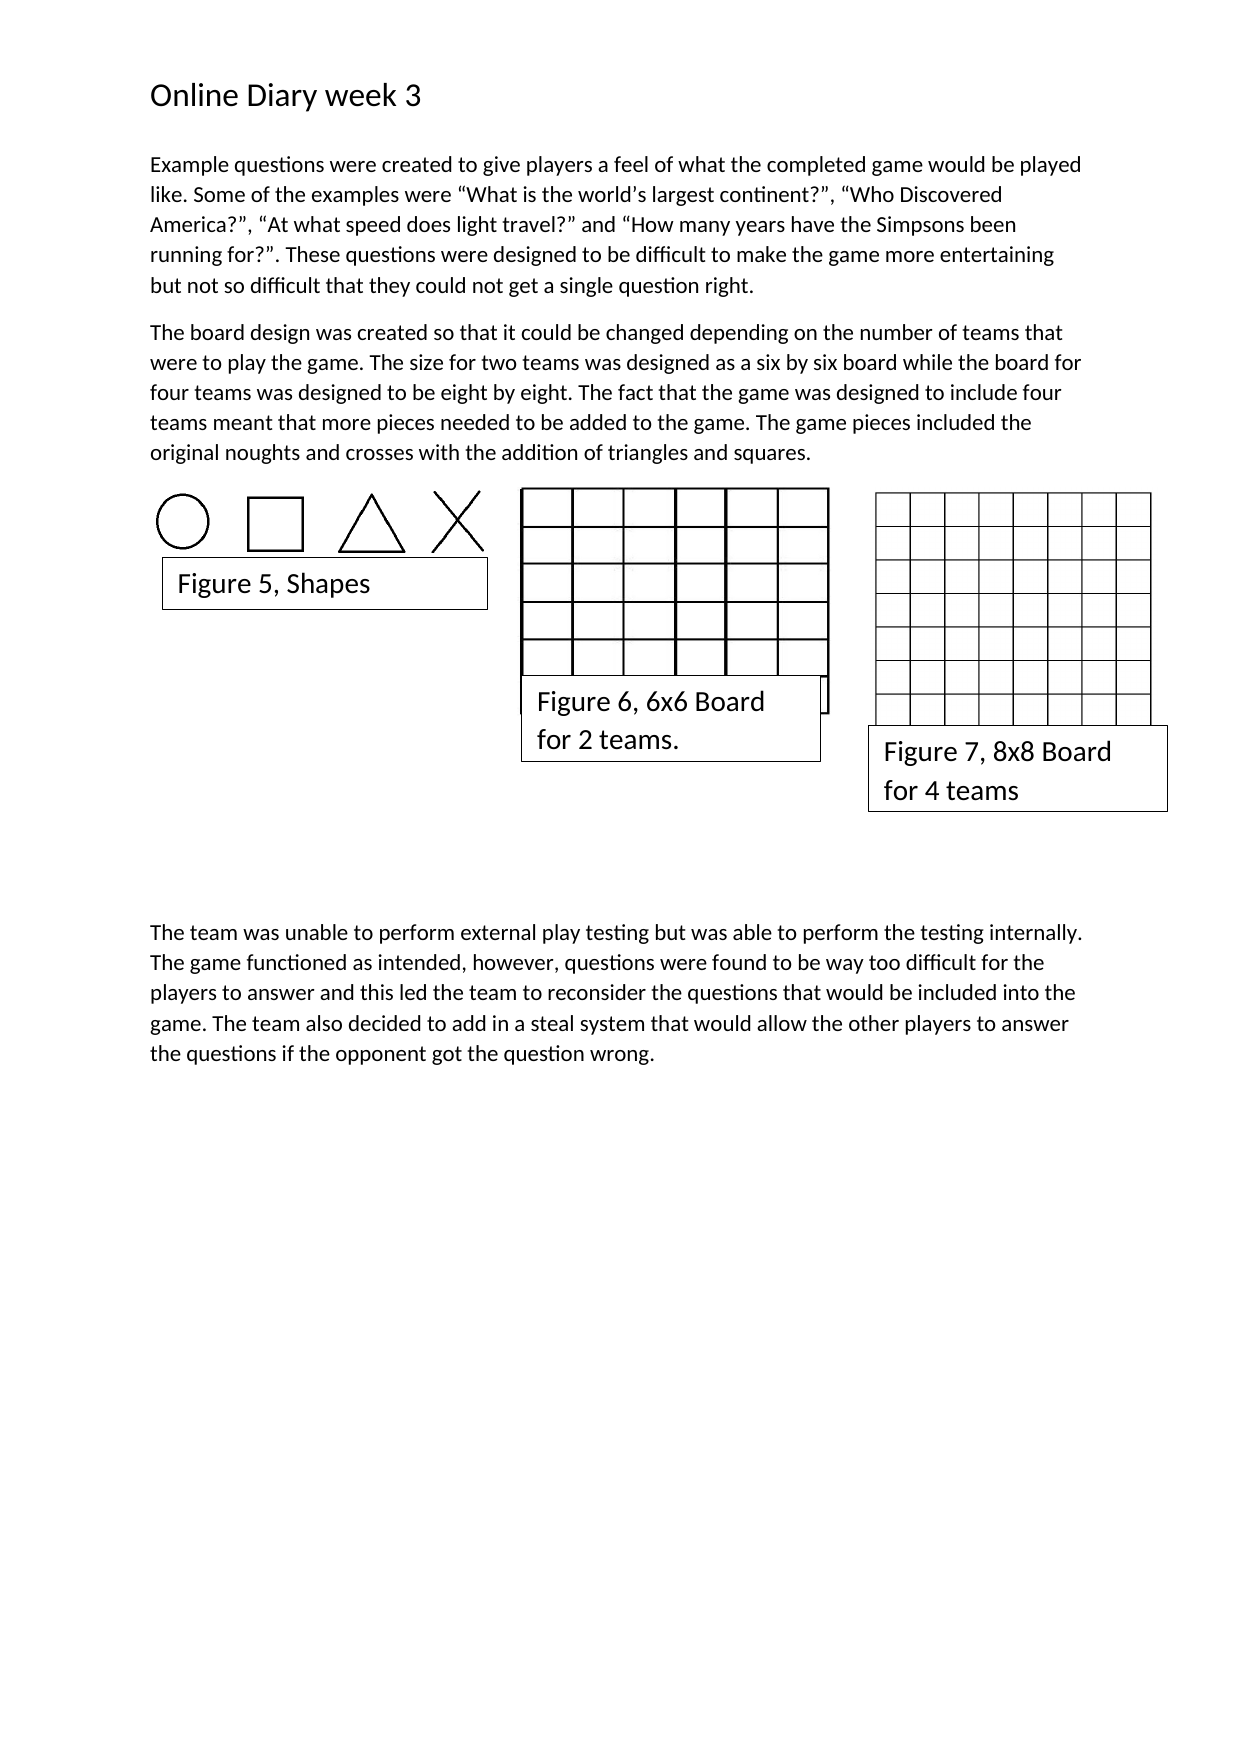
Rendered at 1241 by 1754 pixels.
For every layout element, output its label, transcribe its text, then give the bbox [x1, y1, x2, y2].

text The board design was created so that it could be changed depending on the number of teams that were to play the game. The size for two teams was designed as a six by six board while the board for four teams was designed to be eight by eight. The fact that the game was designed to include four teams meant that more pieces needed to be added to the game. The game pieces included the original noughts and crosses with the addition of triangles and squares. [150, 318, 1090, 467]
text The team was unable to perform external play testing but was able to perform the testing internally. The game functioned as intended, however, questions were found to be way too difficult for the players to answer and this led the team to reconsider the questions that would be included into the game. The team also decided to add in a steal system that would allow the other players to answer the questions if the opponent got the question wrong. [150, 918, 1090, 1067]
picture [870, 487, 1158, 725]
text Example questions were created to give players a feel of what the completed game would be played like. Some of the examples were “What is the world’s largest continent?”, “Who Discovered America?”, “At what speed does light travel?” and “How many years have the Simpsons been running for?”. These questions were designed to be difficult to make the game more entertaining but not so difficult that they could not get a single question right. [150, 150, 1090, 299]
picture [150, 486, 493, 553]
picture [517, 487, 832, 716]
